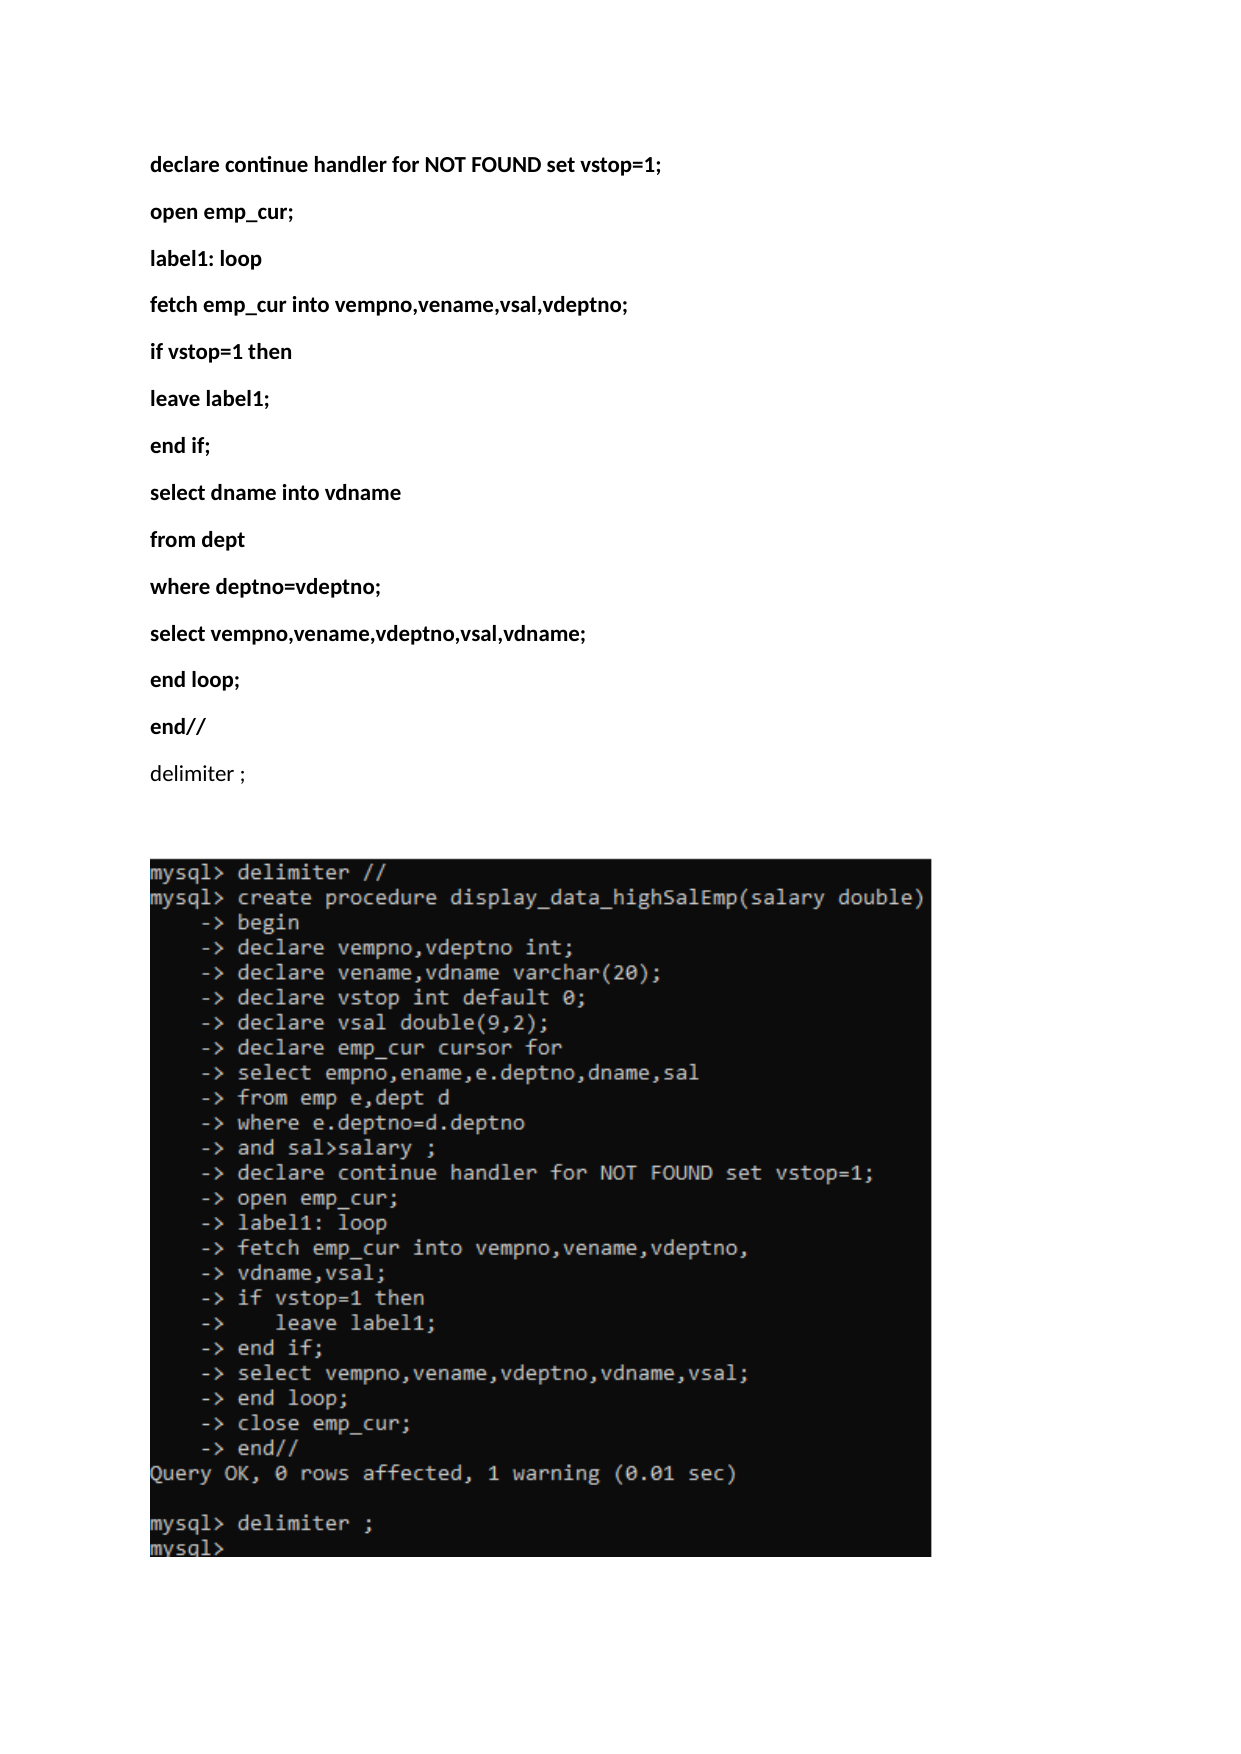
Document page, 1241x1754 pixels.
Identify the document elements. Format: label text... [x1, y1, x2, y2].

text declare continue handler for NOT FOUND set vstop=1; [150, 150, 1090, 178]
text fetch emp_cur into vempno,vename,vsal,vdeptno; [150, 291, 1090, 319]
text end// [150, 712, 1090, 741]
text delimiter ; [150, 759, 1090, 787]
text open emp_cur; [150, 197, 1090, 225]
text end loop; [150, 666, 1090, 694]
text label1: loop [150, 244, 1090, 272]
picture [150, 853, 932, 1557]
text select vempno,vename,vdeptno,vsal,vdname; [150, 619, 1090, 647]
text where deptno=vdeptno; [150, 572, 1090, 600]
text from dept [150, 525, 1090, 553]
text end if; [150, 431, 1090, 459]
text if vstop=1 then [150, 337, 1090, 366]
text leave label1; [150, 384, 1090, 412]
text select dname into vdname [150, 478, 1090, 506]
